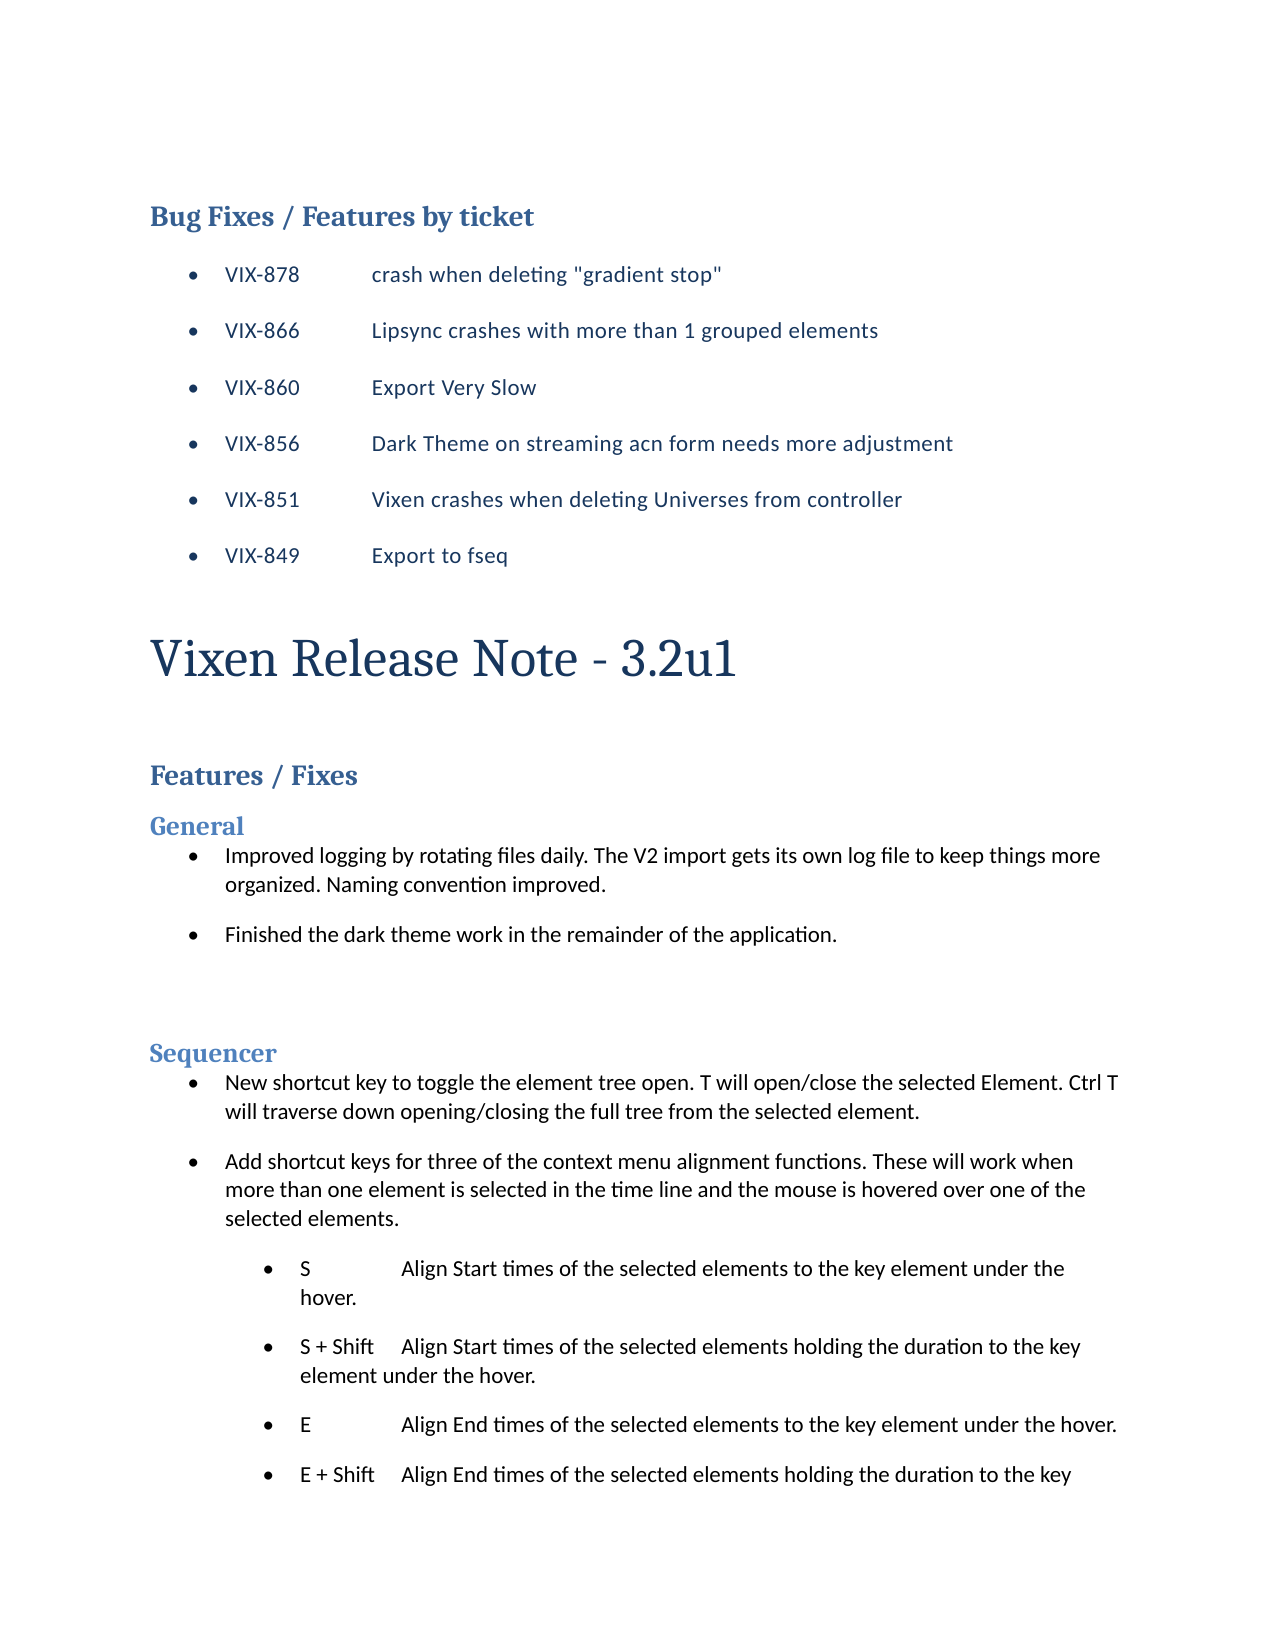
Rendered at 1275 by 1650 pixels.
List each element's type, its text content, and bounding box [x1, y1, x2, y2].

list S + Shift Align Start times of the selected elements holding the duration to the key element under the hover. [262, 1332, 1125, 1389]
text Bug Fixes / Features by ticket [150, 206, 1125, 231]
list Finished the dark theme work in the remainder of the application. [187, 919, 1125, 948]
list E Align End times of the selected elements to the key element under the hover. [262, 1410, 1125, 1439]
list VIX-878 crash when deleting "gradient stop" [187, 262, 1125, 287]
list Improved logging by rotating files daily. The V2 import gets its own log file to keep things more organized. Naming convention improved. [187, 841, 1125, 898]
list Add shortcut keys for three of the context menu alignment functions. These will work when more than one element is selected in the time line and the mouse is hovered over one of the selected elements. [187, 1146, 1125, 1232]
list VIX-849 Export to fseq [187, 544, 1125, 569]
list VIX-866 Lipsync crashes with more than 1 grouped elements [187, 319, 1125, 344]
list VIX-856 Dark Theme on streaming acn form needs more adjustment [187, 431, 1125, 456]
list New shortcut key to toggle the element tree open. T will open/close the selected Element. Ctrl T will traverse down opening/closing the full tree from the selected element. [187, 1068, 1125, 1125]
list E + Shift Align End times of the selected elements holding the duration to the key element under the hover. [262, 1459, 1125, 1488]
text Vixen Release Note - 3.2u1 [150, 656, 1125, 681]
text Sequencer [150, 1039, 1125, 1068]
text Features / Fixes [150, 762, 1125, 791]
list S Align Start times of the selected elements to the key element under the hover. [262, 1253, 1125, 1311]
text General [150, 812, 1125, 841]
list VIX-851 Vixen crashes when deleting Universes from controller [187, 487, 1125, 512]
list VIX-860 Export Very Slow [187, 375, 1125, 400]
